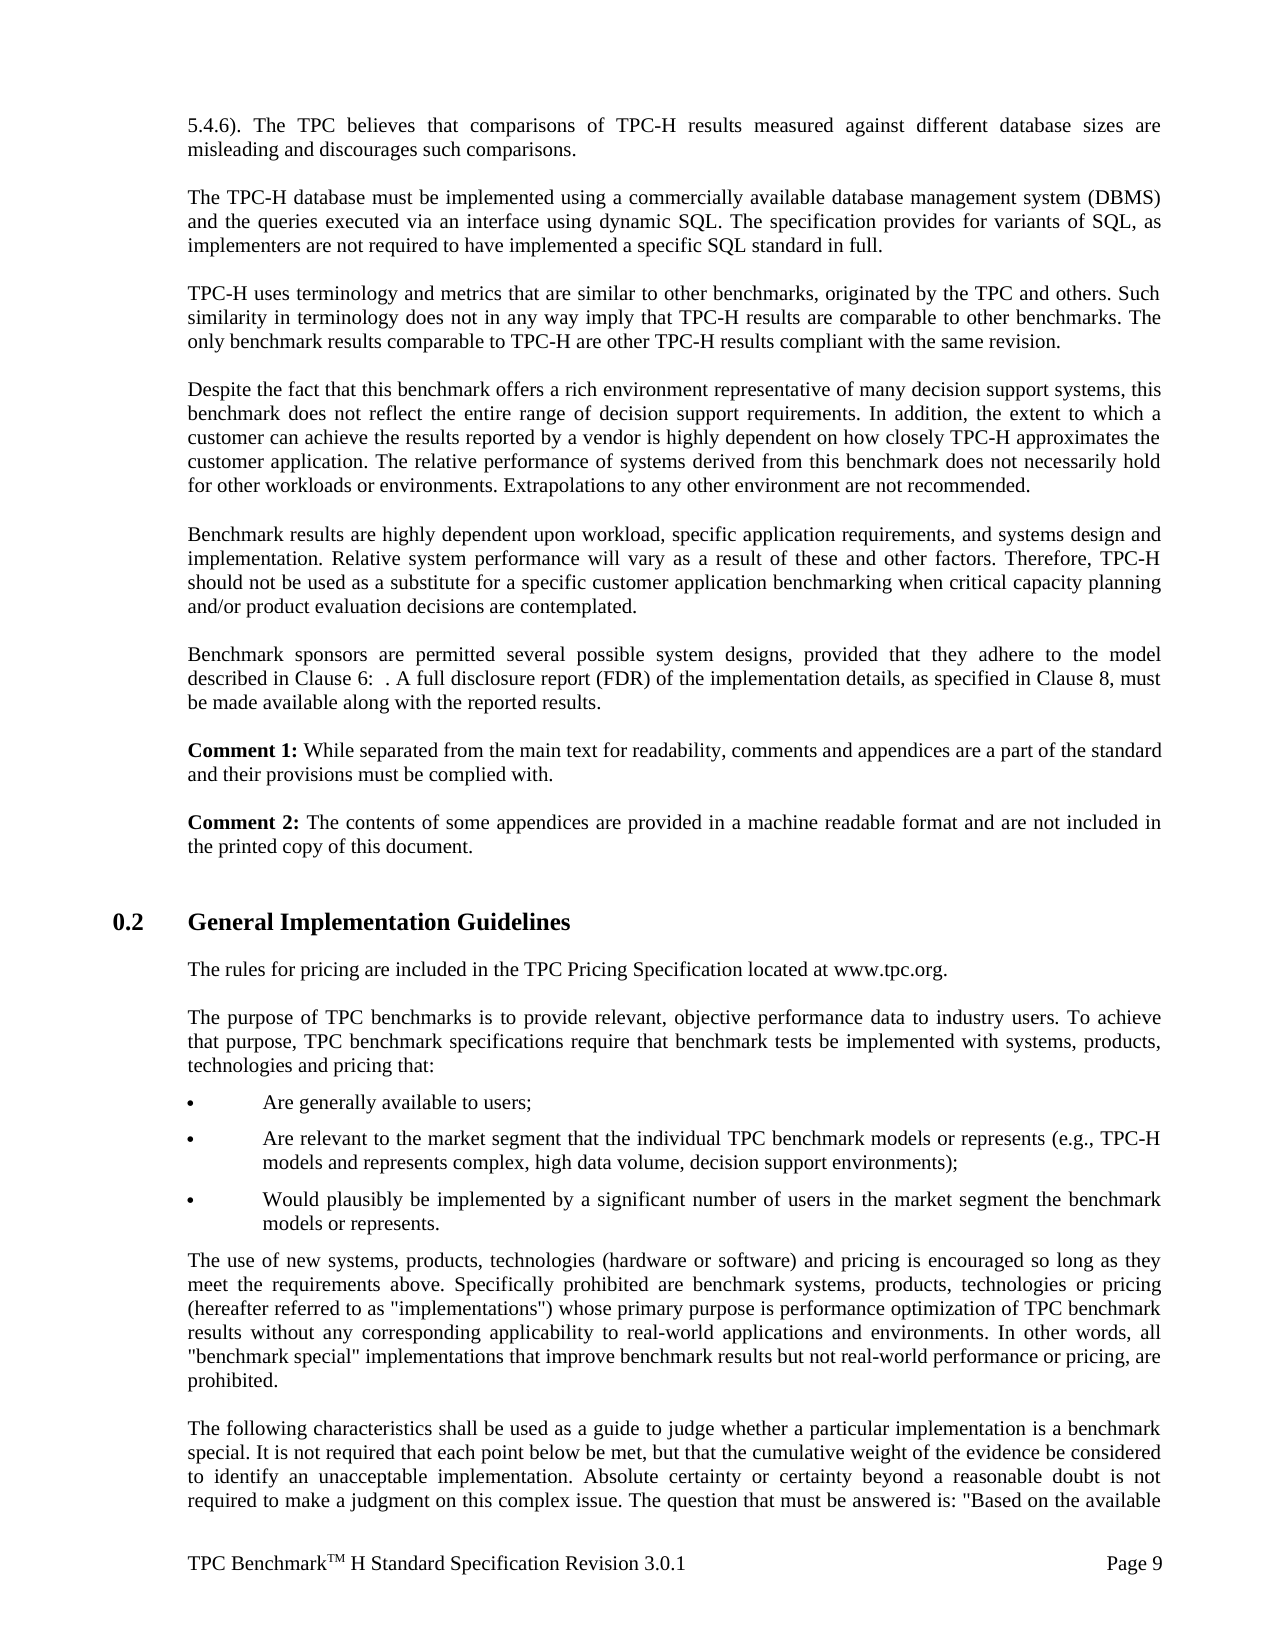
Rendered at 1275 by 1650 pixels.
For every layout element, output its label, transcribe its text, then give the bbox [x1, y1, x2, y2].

text Benchmark sponsors are permitted several possible system designs, provided that they adhere to the model described in Clause 6: . A full disclosure report (FDR) of the implementation details, as specified in Clause 8, must be made available along with the reported results. [187, 642, 1162, 714]
text Despite the fact that this benchmark offers a rich environment representative of many decision support systems, this benchmark does not reflect the entire range of decision support requirements. In addition, the extent to which a customer can achieve the results reported by a vendor is highly dependent on how closely TPC-H approximates the customer application. The relative performance of systems derived from this benchmark does not necessarily hold for other workloads or environments. Extrapolations to any other environment are not recommended. [187, 377, 1162, 497]
text Would plausibly be implemented by a significant number of users in the market segment the benchmark models or represents. [187, 1187, 1162, 1235]
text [187, 112, 1162, 161]
text The use of new systems, products, technologies (hardware or software) and pricing is encouraged so long as they meet the requirements above. Specifically prohibited are benchmark systems, products, technologies or pricing (hereafter referred to as "implementations") whose primary purpose is performance optimization of TPC benchmark results without any corresponding applicability to real-world applications and environments. In other words, all "benchmark special" implementations that improve benchmark results but not real-world performance or pricing, are prohibited. [187, 1247, 1162, 1392]
subtitle General Implementation Guidelines [112, 907, 1162, 936]
text The rules for pricing are included in the TPC Pricing Specification located at www.tpc.org. [187, 957, 1162, 981]
text Comment 1: While separated from the main text for readability, comments and appendices are a part of the standard and their provisions must be complied with. [187, 738, 1162, 786]
text The purpose of TPC benchmarks is to provide relevant, objective performance data to industry users. To achieve that purpose, TPC benchmark specifications require that benchmark tests be implemented with systems, products, technologies and pricing that: [187, 1005, 1162, 1077]
text Benchmark results are highly dependent upon workload, specific application requirements, and systems design and implementation. Relative system performance will vary as a result of these and other factors. Therefore, TPC-H should not be used as a substitute for a specific customer application benchmarking when critical capacity planning and/or product evaluation decisions are contemplated. [187, 522, 1162, 618]
text Are relevant to the market segment that the individual TPC benchmark models or represents (e.g., TPC-H models and represents complex, high data volume, decision support environments); [187, 1126, 1162, 1174]
text The TPC-H database must be implemented using a commercially available database management system (DBMS) and the queries executed via an interface using dynamic SQL. The specification provides for variants of SQL, as implementers are not required to have implemented a specific SQL standard in full. [187, 185, 1162, 257]
text Comment 2: The contents of some appendices are provided in a machine readable format and are not included in the printed copy of this document. [187, 810, 1162, 858]
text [187, 1416, 1162, 1512]
text TPC-H uses terminology and metrics that are similar to other benchmarks, originated by the TPC and others. Such similarity in terminology does not in any way imply that TPC-H results are comparable to other benchmarks. The only benchmark results comparable to TPC-H are other TPC-H results compliant with the same revision. [187, 281, 1162, 353]
text Are generally available to users; [187, 1090, 1162, 1114]
